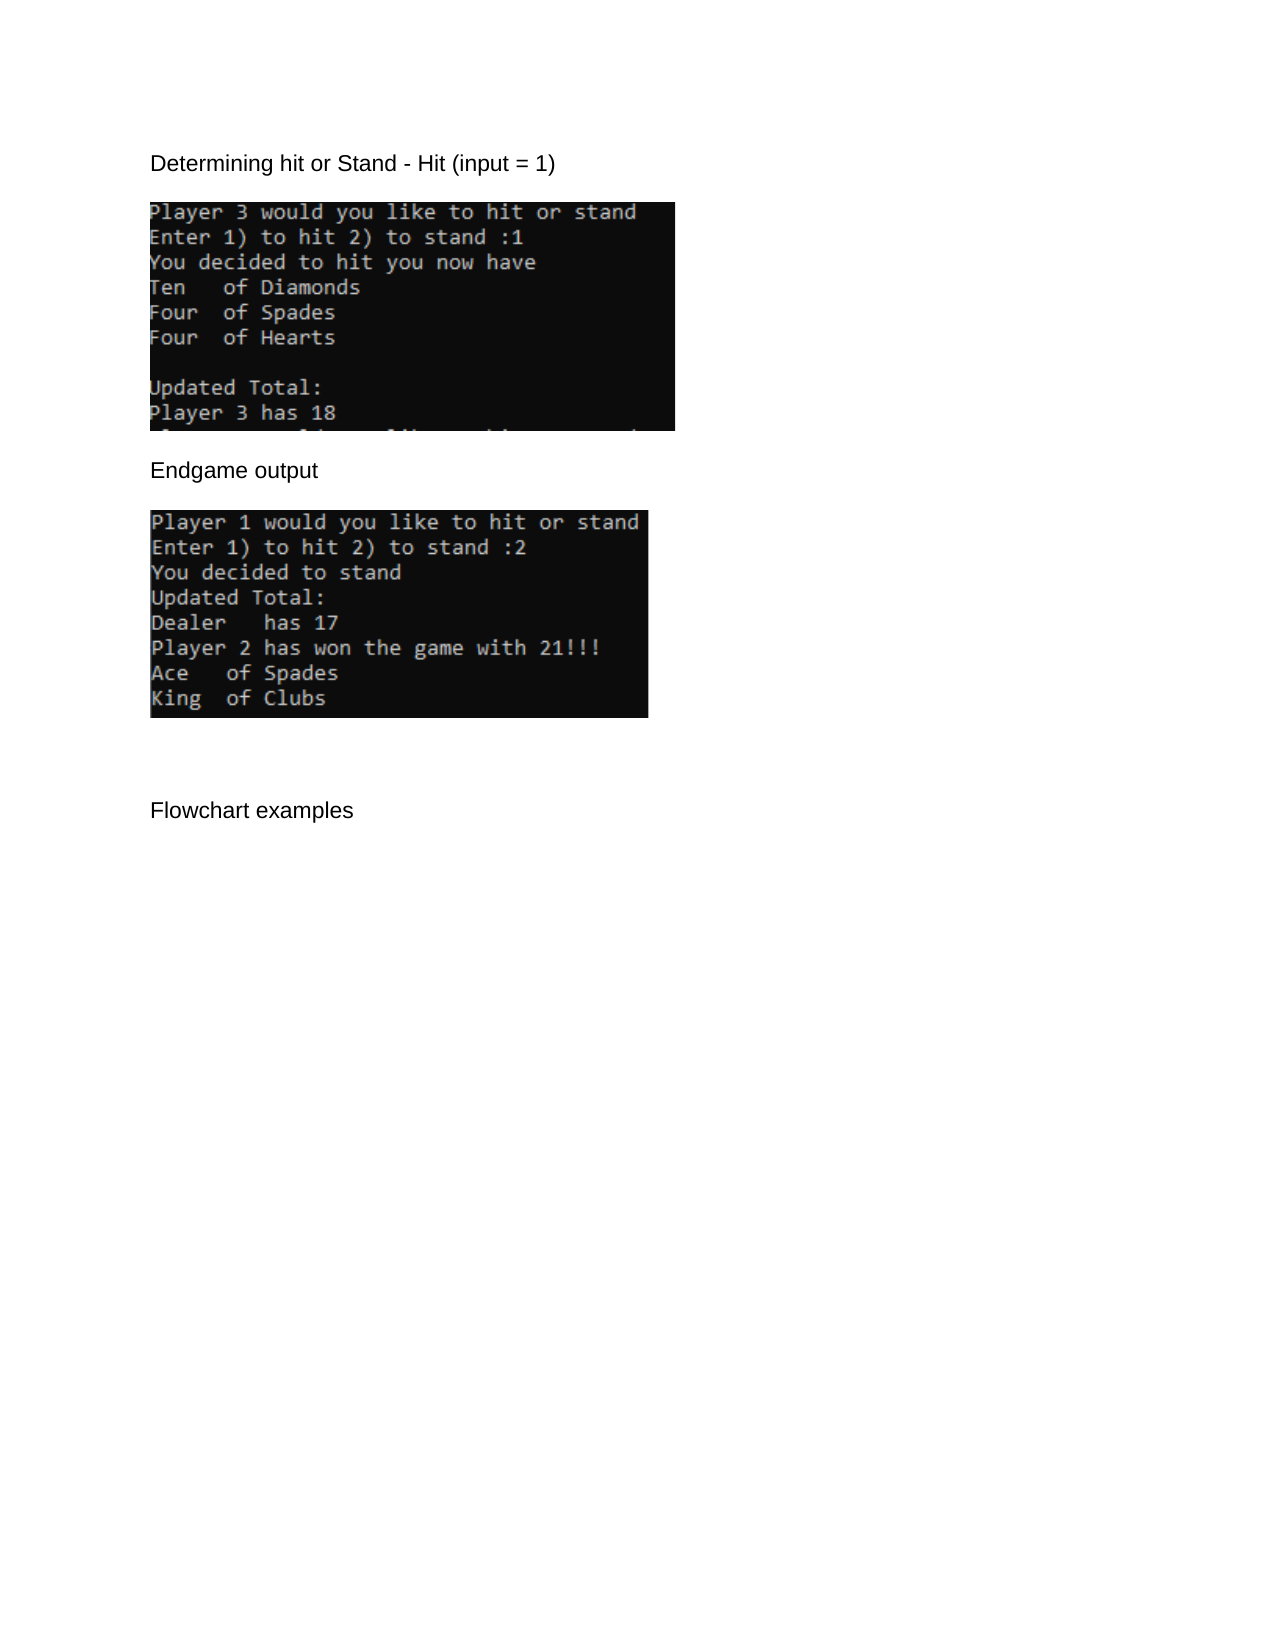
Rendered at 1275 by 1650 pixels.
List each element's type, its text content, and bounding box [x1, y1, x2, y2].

text Endgame output [150, 457, 1125, 483]
text Determining hit or Stand - Hit (input = 1) [150, 150, 1125, 176]
picture [150, 510, 649, 718]
picture [150, 202, 675, 431]
text Flowchart examples [150, 797, 1125, 823]
